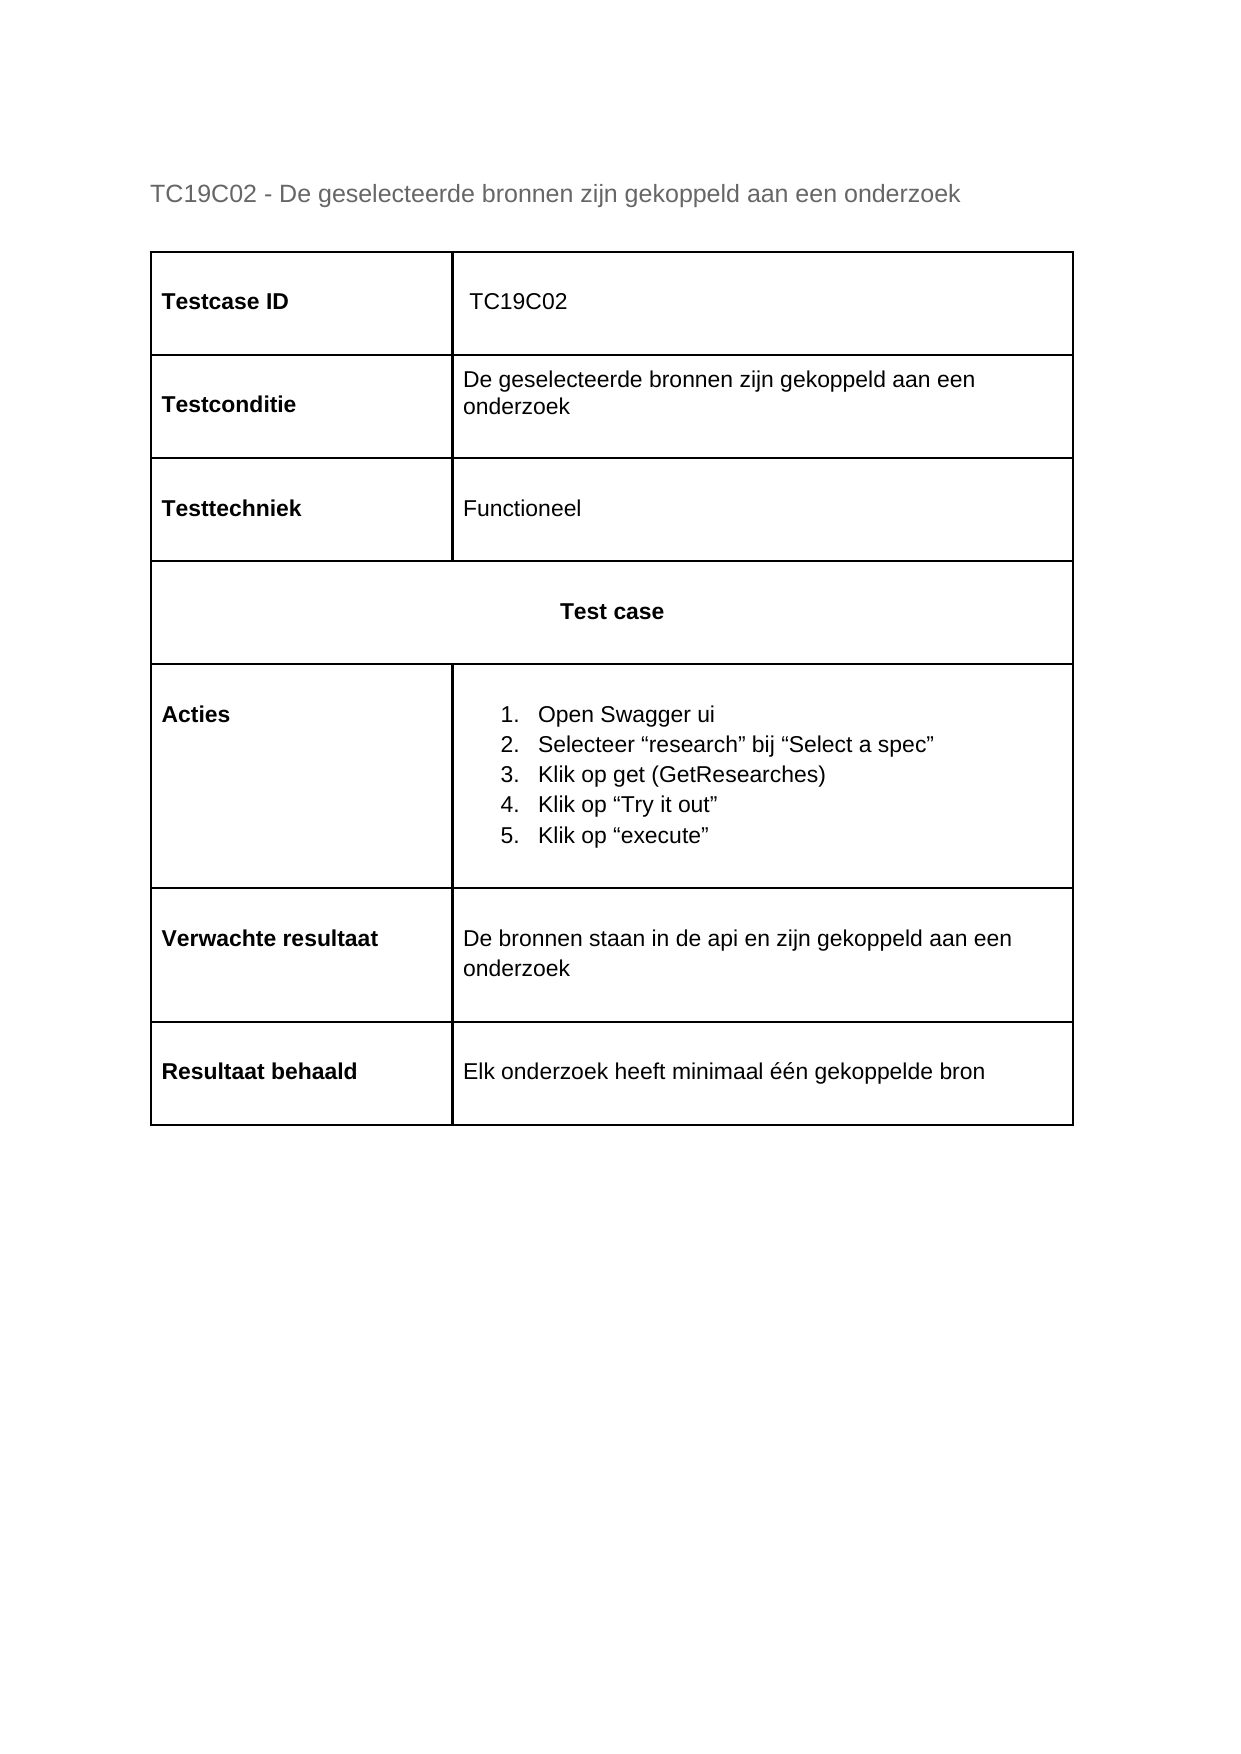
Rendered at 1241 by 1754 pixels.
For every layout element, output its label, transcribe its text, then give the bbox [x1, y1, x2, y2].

table_cell De geselecteerde bronnen zijn gekoppeld aan een onderzoek [454, 356, 1072, 457]
table_cell Functioneel [454, 459, 1072, 560]
table_header Testcase ID [152, 253, 451, 354]
table_cell Elk onderzoek heeft minimaal één gekoppelde bron [454, 1023, 1072, 1124]
table_header TC19C02 [454, 253, 1072, 354]
table_cell Testconditie [152, 356, 451, 457]
table_cell Resultaat behaald [152, 1023, 451, 1124]
table_cell De bronnen staan in de api en zijn gekoppeld aan een onderzoek [454, 889, 1072, 1021]
table_cell Testtechniek [152, 459, 451, 560]
table_cell Acties [152, 665, 451, 887]
table_cell Verwachte resultaat [152, 889, 451, 1021]
table_cell Open Swagger ui Selecteer “research” bij “Select a spec” Klik op get (GetResearches) Klik op “Try it out” Klik op “execute” [454, 665, 1072, 887]
subtitle TC19C02 - De geselecteerde bronnen zijn gekoppeld aan een onderzoek [150, 179, 1090, 208]
table_cell Test case [152, 562, 1072, 663]
